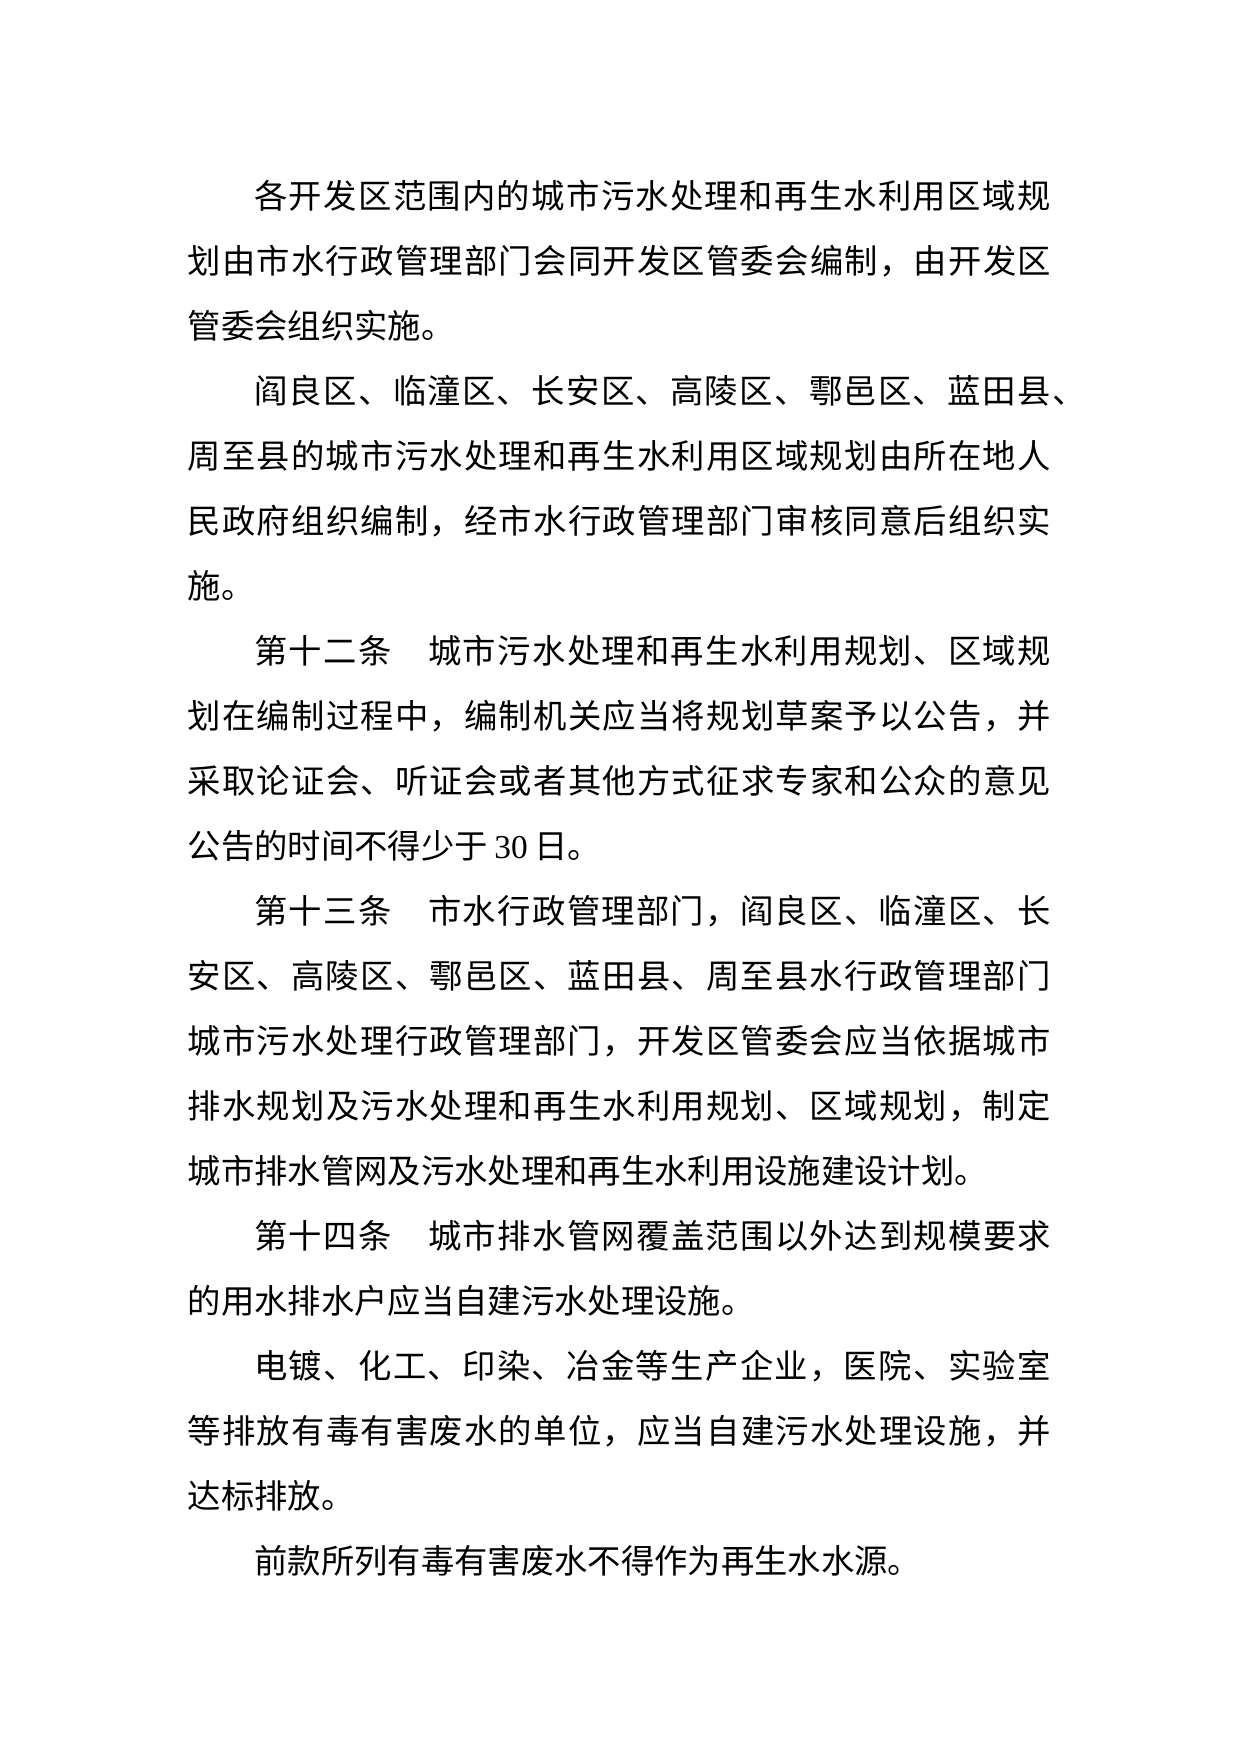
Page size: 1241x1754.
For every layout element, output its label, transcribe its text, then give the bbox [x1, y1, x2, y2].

text 电镀、化工、印染、冶金等生产企业，医院、实验室等排放有毒有害废水的单位，应当自建污水处理设施，并达标排放。 [187, 1332, 1053, 1527]
text 阎良区、临潼区、长安区、高陵区、鄠邑区、蓝田县、周至县的城市污水处理和再生水利用区域规划由所在地人民政府组织编制，经市水行政管理部门审核同意后组织实施。 [187, 357, 1053, 617]
text 第十二条 城市污水处理和再生水利用规划、区域规划在编制过程中，编制机关应当将规划草案予以公告，并采取论证会、听证会或者其他方式征求专家和公众的意见。公告的时间不得少于30日。 [187, 617, 1053, 877]
text 第十四条 城市排水管网覆盖范围以外达到规模要求的用水排水户应当自建污水处理设施。 [187, 1202, 1053, 1332]
text 前款所列有毒有害废水不得作为再生水水源。 [187, 1527, 1053, 1592]
text 第十三条 市水行政管理部门，阎良区、临潼区、长安区、高陵区、鄠邑区、蓝田县、周至县水行政管理部门、城市污水处理行政管理部门，开发区管委会应当依据城市排水规划及污水处理和再生水利用规划、区域规划，制定城市排水管网及污水处理和再生水利用设施建设计划。 [187, 877, 1053, 1202]
text 各开发区范围内的城市污水处理和再生水利用区域规划由市水行政管理部门会同开发区管委会编制，由开发区管委会组织实施。 [187, 162, 1053, 357]
